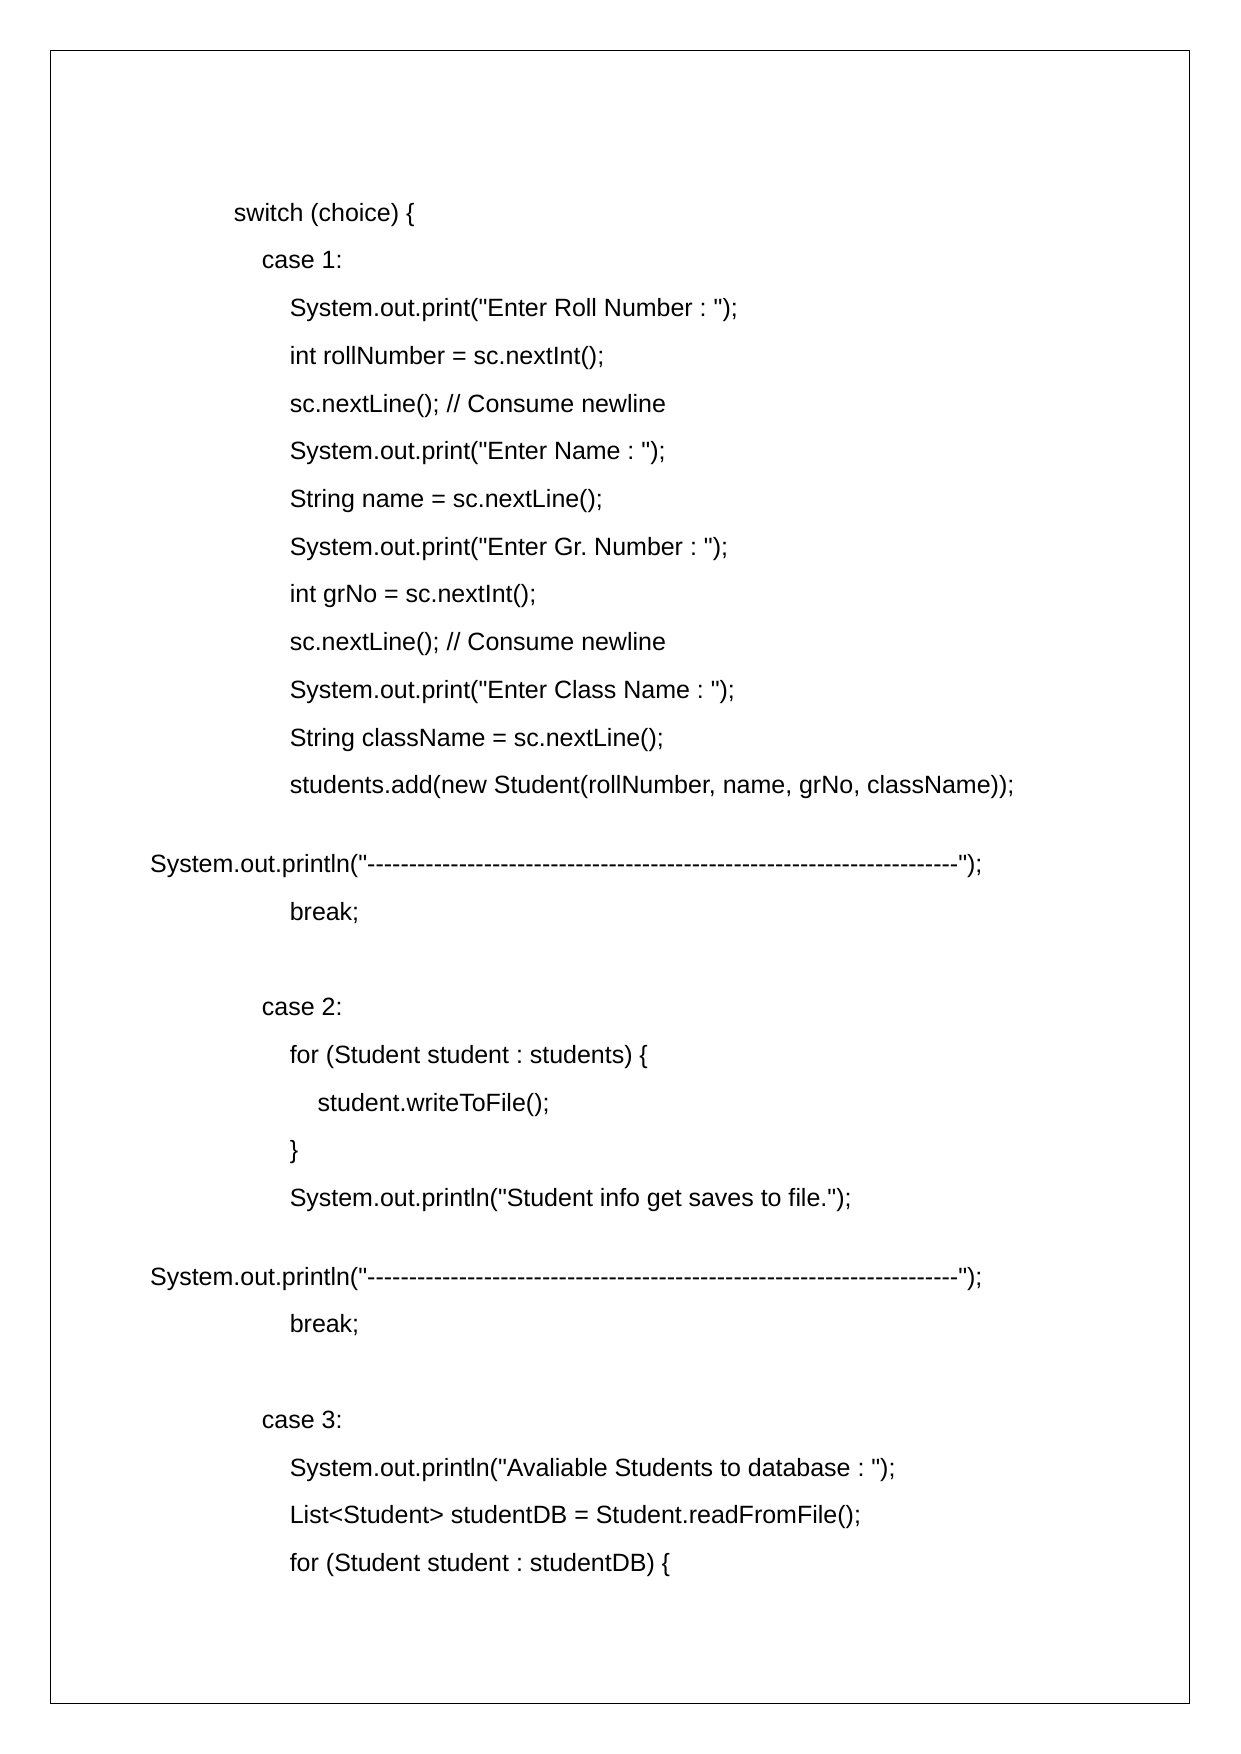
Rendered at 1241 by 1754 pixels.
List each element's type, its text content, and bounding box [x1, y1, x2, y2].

text for (Student student : studentDB) { [150, 1548, 1090, 1577]
text student.writeToFile(); [150, 1087, 1090, 1116]
text break; [150, 897, 1090, 925]
text students.add(new Student(rollNumber, name, grNo, className)); [150, 770, 1090, 799]
text sc.nextLine(); // Consume newline [150, 388, 1090, 417]
text } [150, 1135, 1090, 1164]
text System.out.print("Enter Gr. Number : "); [150, 532, 1090, 560]
text int grNo = sc.nextInt(); [150, 579, 1090, 608]
text List<Student> studentDB = Student.readFromFile(); [150, 1500, 1090, 1529]
text System.out.println("Student info get saves to file."); [150, 1183, 1090, 1212]
text sc.nextLine(); // Consume newline [150, 627, 1090, 656]
text break; [150, 1309, 1090, 1338]
text System.out.println("-----------------------------------------------------------------------"); [150, 1231, 1090, 1290]
text String className = sc.nextLine(); [150, 722, 1090, 751]
text System.out.print("Enter Name : "); [150, 436, 1090, 465]
text case 1: [150, 245, 1090, 274]
text int rollNumber = sc.nextInt(); [150, 341, 1090, 369]
text case 2: [150, 992, 1090, 1021]
text System.out.println("Avaliable Students to database : "); [150, 1452, 1090, 1481]
text System.out.println("-----------------------------------------------------------------------"); [150, 818, 1090, 878]
text case 3: [150, 1405, 1090, 1433]
text switch (choice) { [150, 198, 1090, 226]
text System.out.print("Enter Roll Number : "); [150, 293, 1090, 322]
text System.out.print("Enter Class Name : "); [150, 675, 1090, 703]
text for (Student student : students) { [150, 1040, 1090, 1068]
text String name = sc.nextLine(); [150, 484, 1090, 513]
